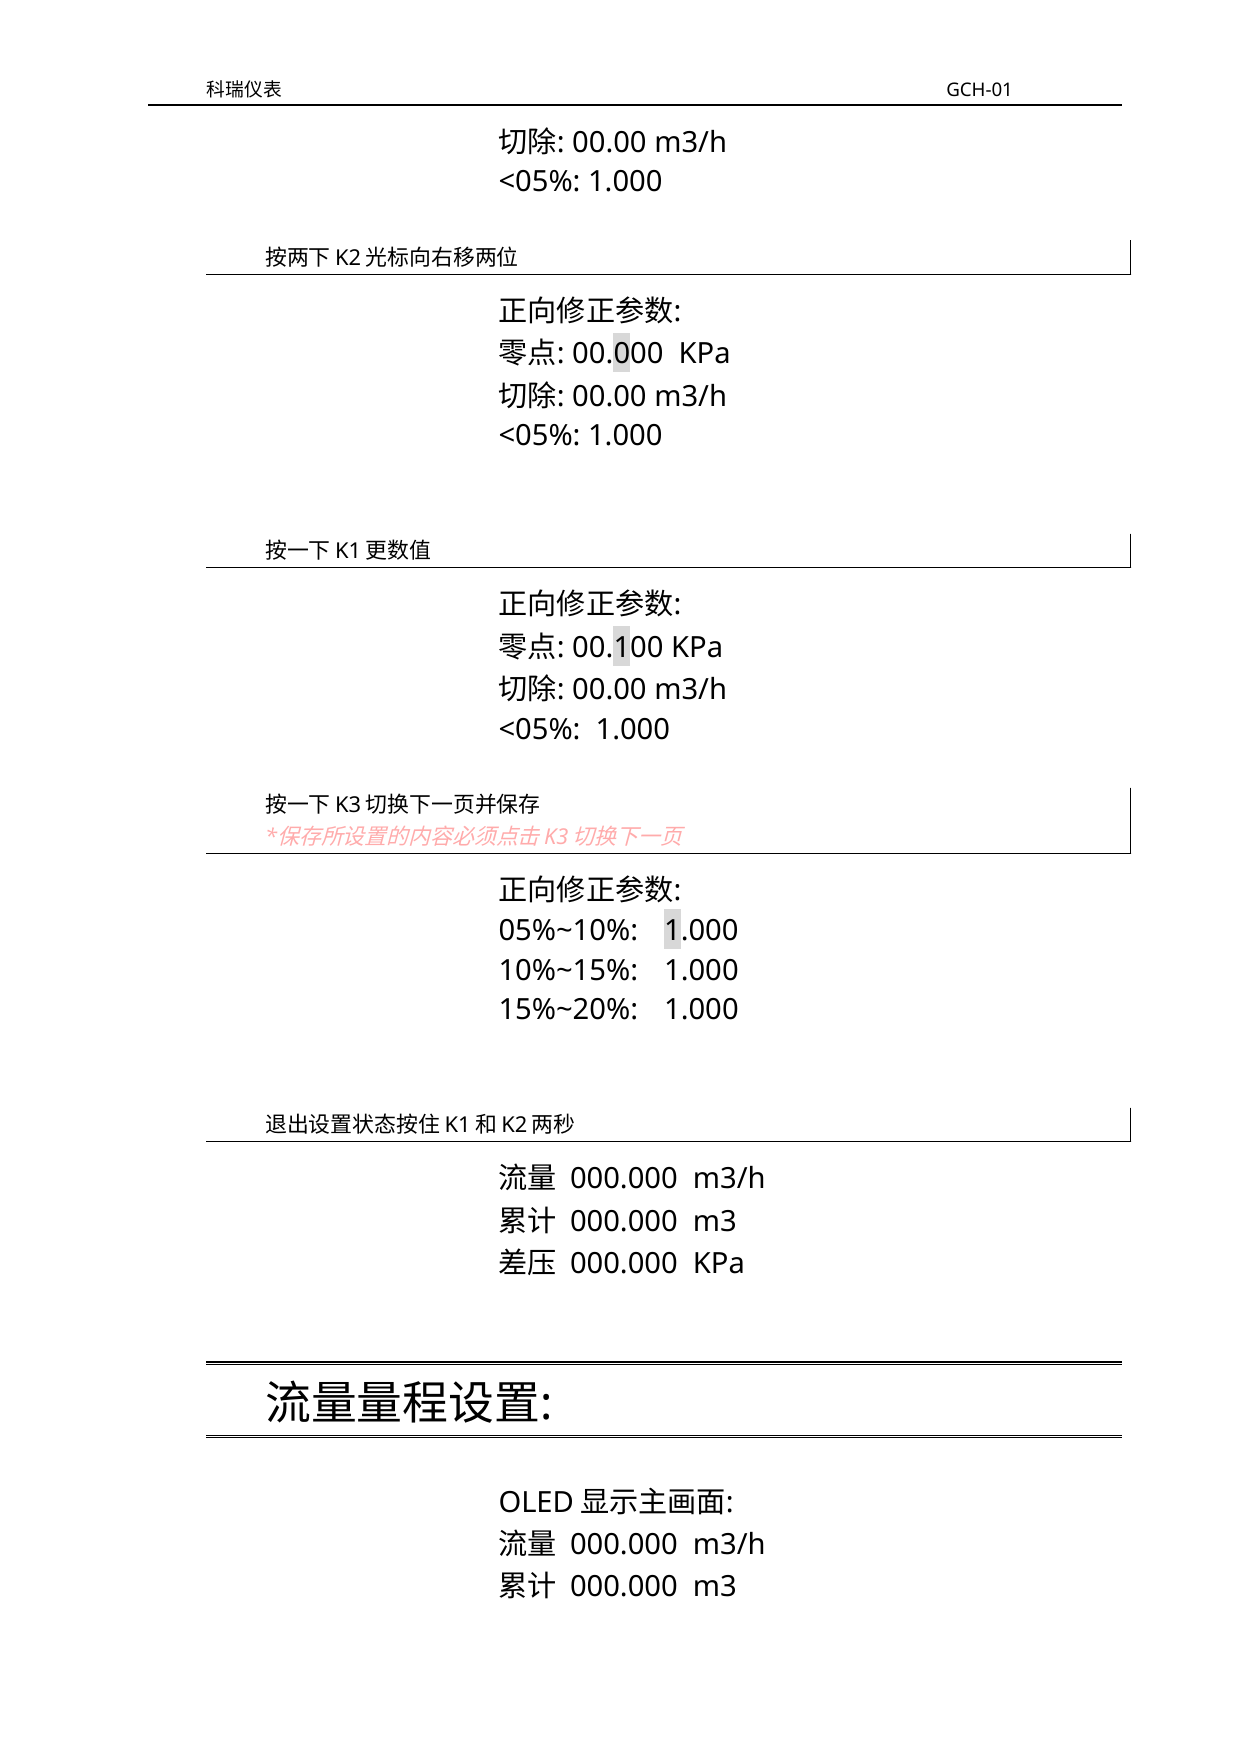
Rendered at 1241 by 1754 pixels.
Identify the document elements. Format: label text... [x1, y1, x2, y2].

text 05%~10%: 1.000 [681, 909, 1122, 949]
text 流量量程设置: [206, 1365, 1122, 1435]
text 切除: 00.00 m3/h [439, 372, 1122, 414]
text 累计 000.000 m3 [439, 1197, 1122, 1240]
text 累计 000.000 m3 [439, 1563, 1122, 1605]
text 正向修正参数: [439, 867, 1122, 909]
text <05%: 1.000 [439, 161, 1122, 200]
text 10%~15%: 1.000 [439, 949, 1122, 988]
text 正向修正参数: [439, 287, 1122, 330]
text *保存所设置的内容必须点击K3切换下一页 [206, 819, 1130, 853]
text 05%~10%: 1.000 [439, 909, 664, 949]
text 切除: 00.00 m3/h [439, 118, 1122, 161]
text 流量 000.000 m3/h [439, 1521, 1122, 1563]
text 正向修正参数: [439, 581, 1122, 623]
text 差压 000.000 KPa [439, 1240, 1122, 1282]
text 按一下K3切换下一页并保存 [206, 787, 1130, 819]
text 切除: 00.00 m3/h [439, 666, 1122, 708]
text 零点: 00.100 KPa [439, 623, 1122, 666]
text 退出设置状态按住K1和K2两秒 [206, 1107, 1130, 1141]
text <05%: 1.000 [439, 414, 1122, 454]
text 按两下K2光标向右移两位 [206, 240, 1130, 274]
text 零点: 00.000 KPa [439, 330, 1122, 372]
text 15%~20%: 1.000 [439, 988, 1122, 1028]
text OLED显示主画面: [439, 1478, 1122, 1521]
text 流量 000.000 m3/h [439, 1155, 1122, 1197]
text 按一下K1更数值 [206, 533, 1130, 567]
text <05%: 1.000 [439, 708, 1122, 748]
